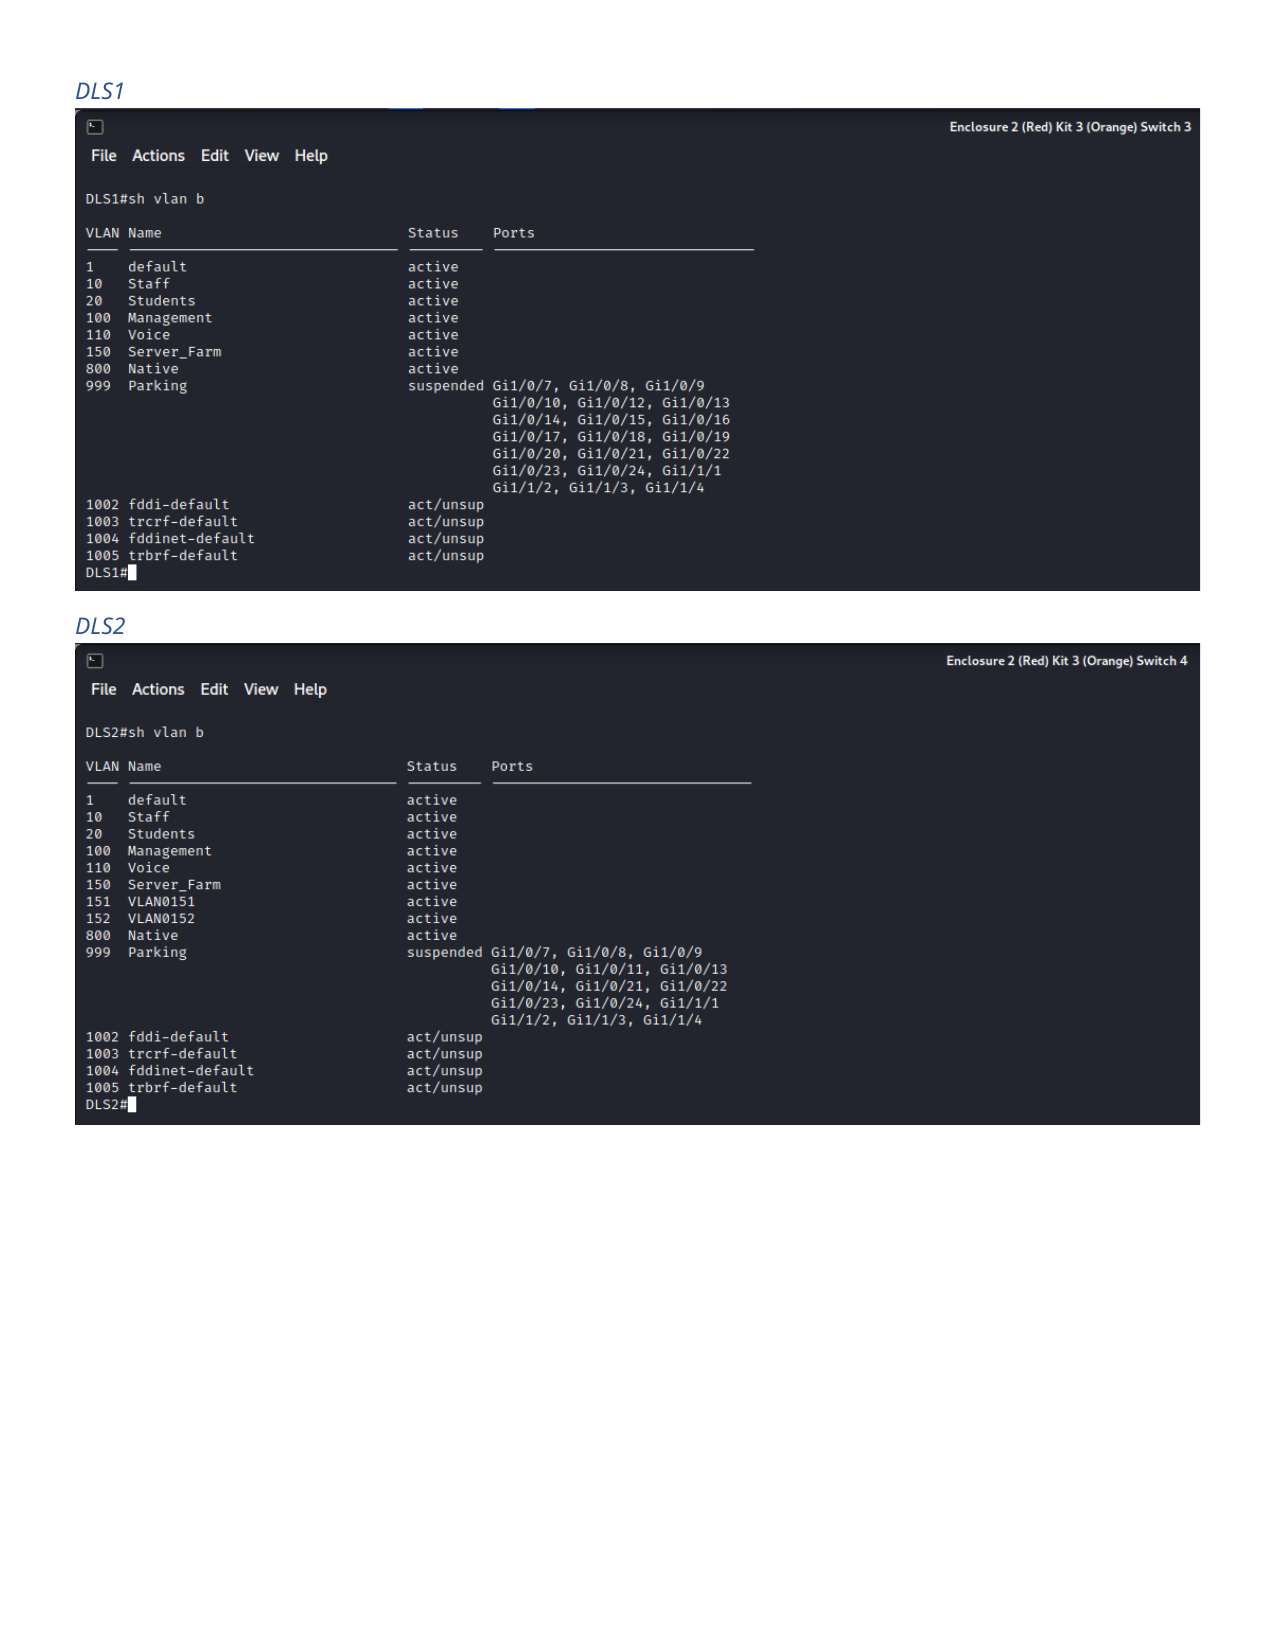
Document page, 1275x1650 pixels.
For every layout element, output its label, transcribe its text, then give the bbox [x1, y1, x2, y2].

picture [75, 108, 1200, 591]
picture [75, 643, 1200, 1125]
subtitle DLS2 [75, 609, 1200, 641]
subtitle DLS1 [75, 75, 1200, 106]
